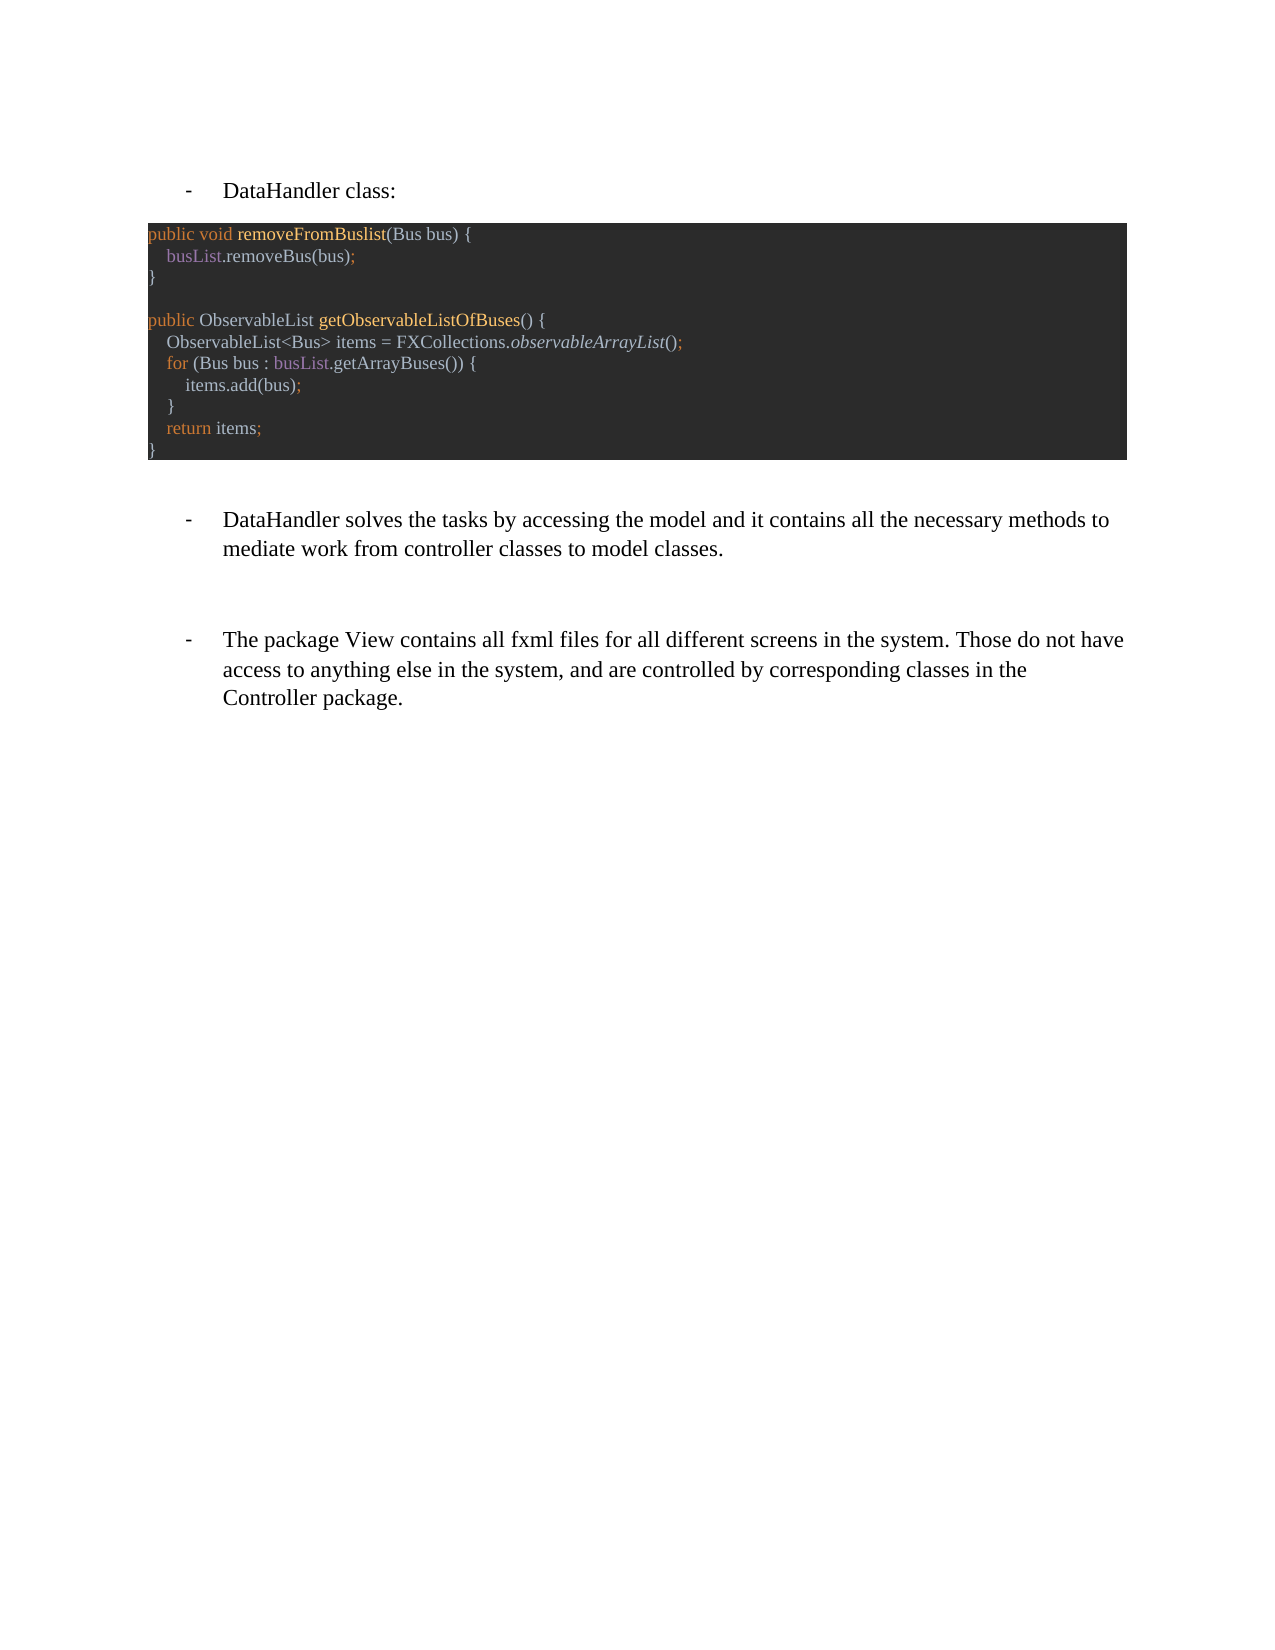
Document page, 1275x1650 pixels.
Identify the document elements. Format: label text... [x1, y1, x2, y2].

list DataHandler solves the tasks by accessing the model and it contains all the necessary methods to mediate work from controller classes to model classes. [185, 505, 1127, 562]
list The package View contains all fxml files for all different screens in the system. Those do not have access to anything else in the system, and are controlled by corresponding classes in the Controller package. [185, 626, 1127, 710]
text public ObservableList getObservableListOfBuses() { ObservableList<Bus> items = FXCollections.observableArrayList(); for (Bus bus : busList.getArrayBuses()) { items.add(bus); } return items; } [148, 309, 1127, 460]
list DataHandler class: [185, 176, 1127, 204]
text public void removeFromBuslist(Bus bus) { busList.removeBus(bus); } [148, 223, 1127, 288]
